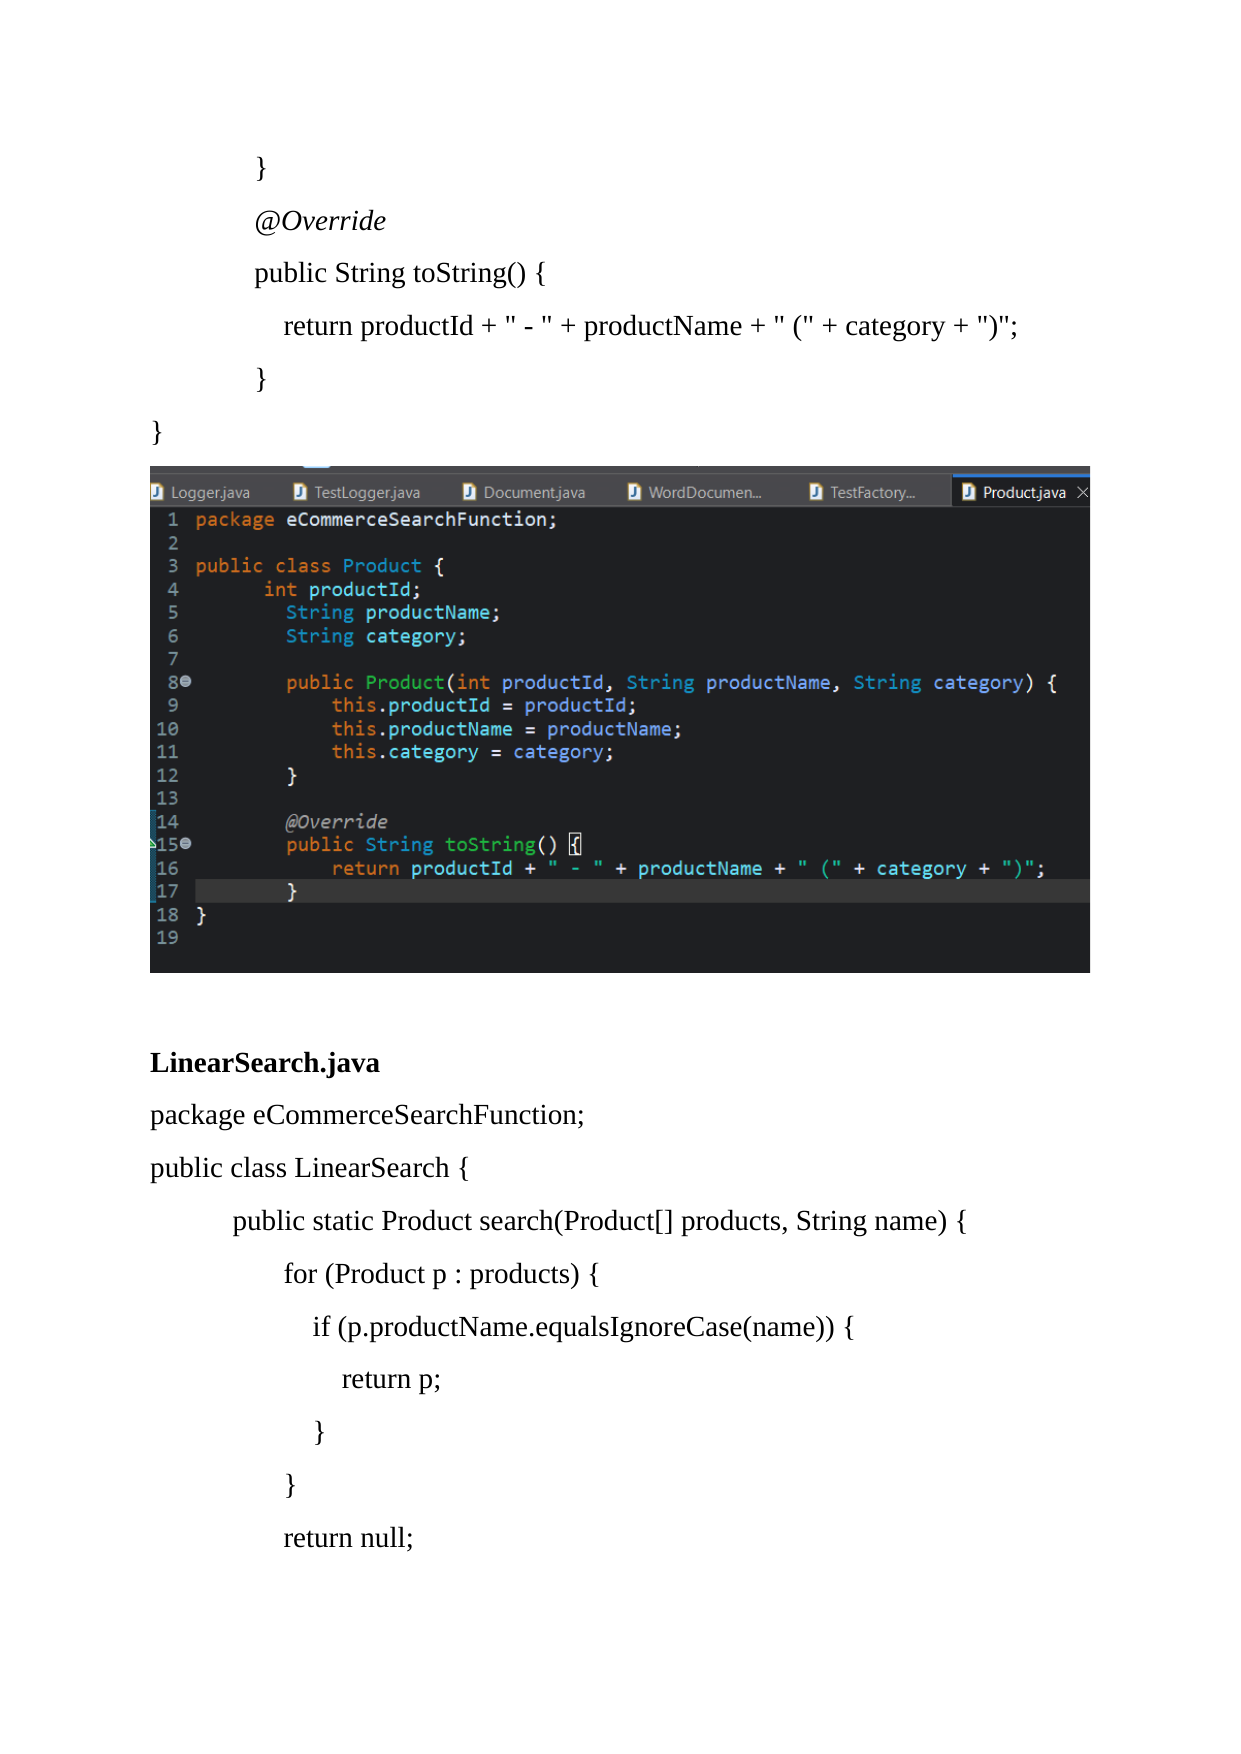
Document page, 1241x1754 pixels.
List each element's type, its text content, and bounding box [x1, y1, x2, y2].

text public static Product search(Product[] products, String name) { [150, 1203, 1090, 1237]
text } [150, 1414, 1090, 1448]
text return p; [150, 1362, 1090, 1395]
picture [150, 466, 1091, 973]
text return null; [150, 1520, 1090, 1553]
text @Override [150, 203, 1090, 236]
text if (p.productName.equalsIgnoreCase(name)) { [150, 1309, 1090, 1342]
text LinearSearch.java [150, 1045, 1090, 1078]
text for (Product p : products) { [150, 1256, 1090, 1289]
text public class LinearSearch { [150, 1150, 1090, 1184]
text package eCommerceSearchFunction; [150, 1097, 1090, 1131]
text } [150, 414, 1090, 448]
text } [150, 150, 1090, 183]
text return productId + " - " + productName + " (" + category + ")"; [150, 308, 1090, 342]
text } [150, 361, 1090, 395]
text } [150, 1467, 1090, 1501]
text public String toString() { [150, 256, 1090, 289]
